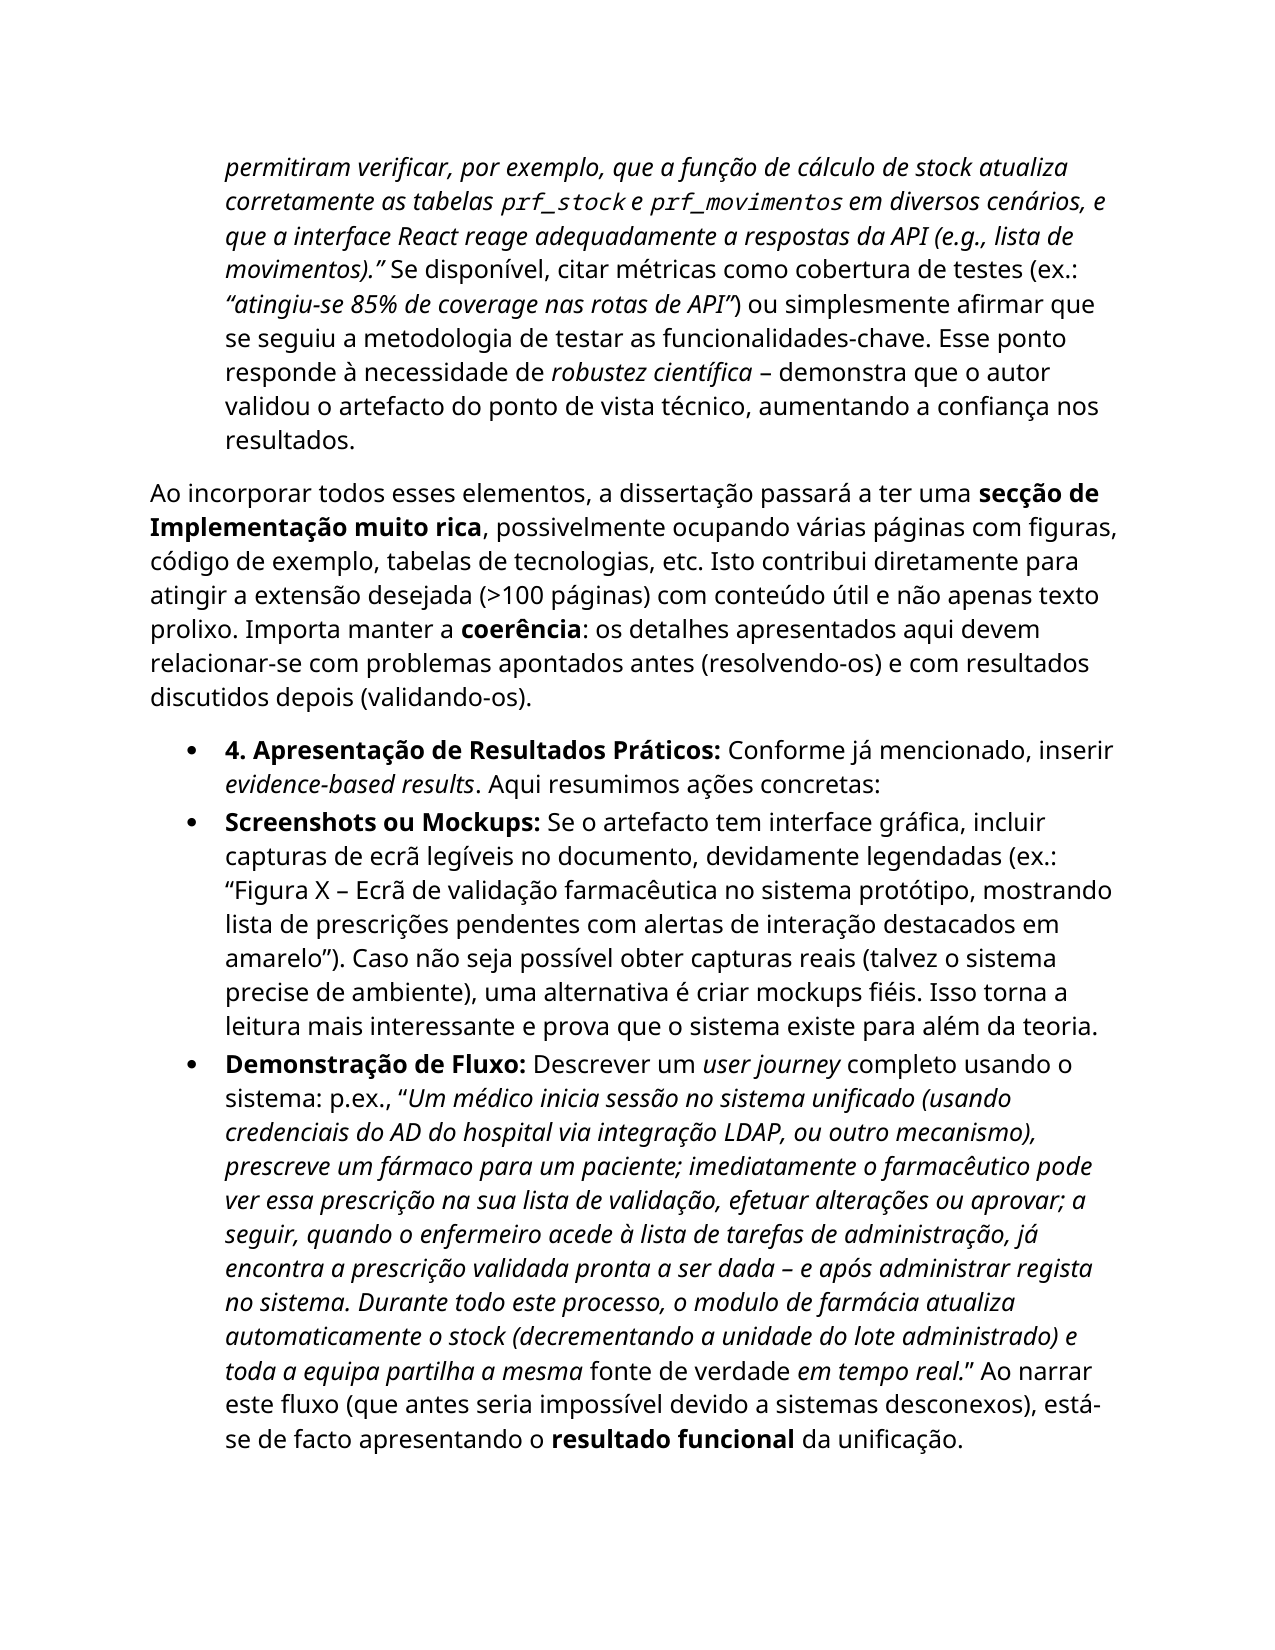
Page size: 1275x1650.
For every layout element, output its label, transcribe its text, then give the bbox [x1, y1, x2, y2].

list Screenshots ou Mockups: Se o artefacto tem interface gráfica, incluir capturas de ecrã legíveis no documento, devidamente legendadas (ex.: “Figura X – Ecrã de validação farmacêutica no sistema protótipo, mostrando lista de prescrições pendentes com alertas de interação destacados em amarelo”). Caso não seja possível obter capturas reais (talvez o sistema precise de ambiente), uma alternativa é criar mockups fiéis. Isso torna a leitura mais interessante e prova que o sistema existe para além da teoria. [187, 804, 1125, 1043]
list 4. Apresentação de Resultados Práticos: Conforme já mencionado, inserir evidence-based results. Aqui resumimos ações concretas: [187, 732, 1125, 801]
list Demonstração de Fluxo: Descrever um user journey completo usando o sistema: p.ex., “Um médico inicia sessão no sistema unificado (usando credenciais do AD do hospital via integração LDAP, ou outro mecanismo), prescreve um fármaco para um paciente; imediatamente o farmacêutico pode ver essa prescrição na sua lista de validação, efetuar alterações ou aprovar; a seguir, quando o enfermeiro acede à lista de tarefas de administração, já encontra a prescrição validada pronta a ser dada – e após administrar regista no sistema. Durante todo este processo, o modulo de farmácia atualiza automaticamente o stock (decrementando a unidade do lote administrado) e toda a equipa partilha a mesma fonte de verdade em tempo real.” Ao narrar este fluxo (que antes seria impossível devido a sistemas desconexos), está-se de facto apresentando o resultado funcional da unificação. [187, 1047, 1125, 1455]
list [187, 150, 1125, 457]
text Ao incorporar todos esses elementos, a dissertação passará a ter uma secção de Implementação muito rica, possivelmente ocupando várias páginas com figuras, código de exemplo, tabelas de tecnologias, etc. Isto contribui diretamente para atingir a extensão desejada (>100 páginas) com conteúdo útil e não apenas texto prolixo. Importa manter a coerência: os detalhes apresentados aqui devem relacionar-se com problemas apontados antes (resolvendo-os) e com resultados discutidos depois (validando-os). [150, 475, 1125, 714]
